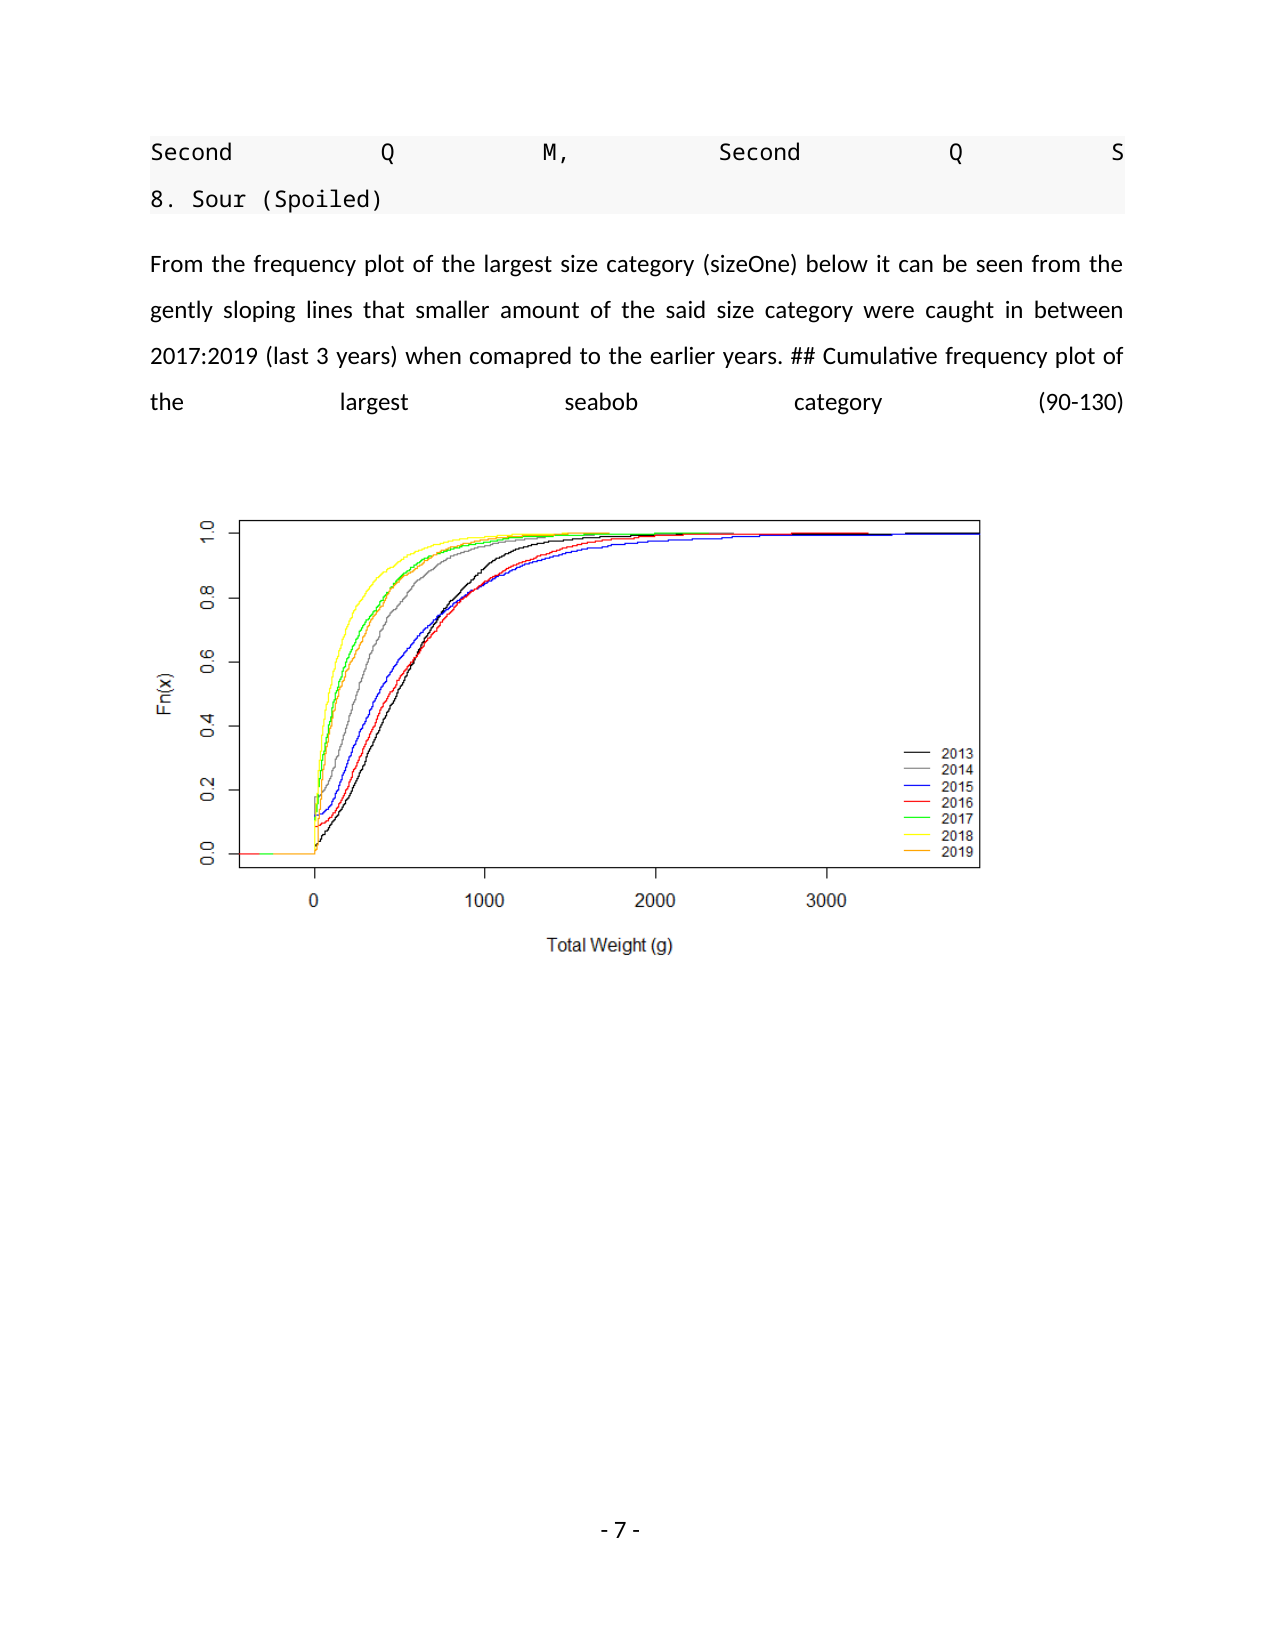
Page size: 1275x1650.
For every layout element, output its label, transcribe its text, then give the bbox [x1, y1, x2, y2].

picture [150, 431, 1025, 979]
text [150, 136, 1125, 214]
